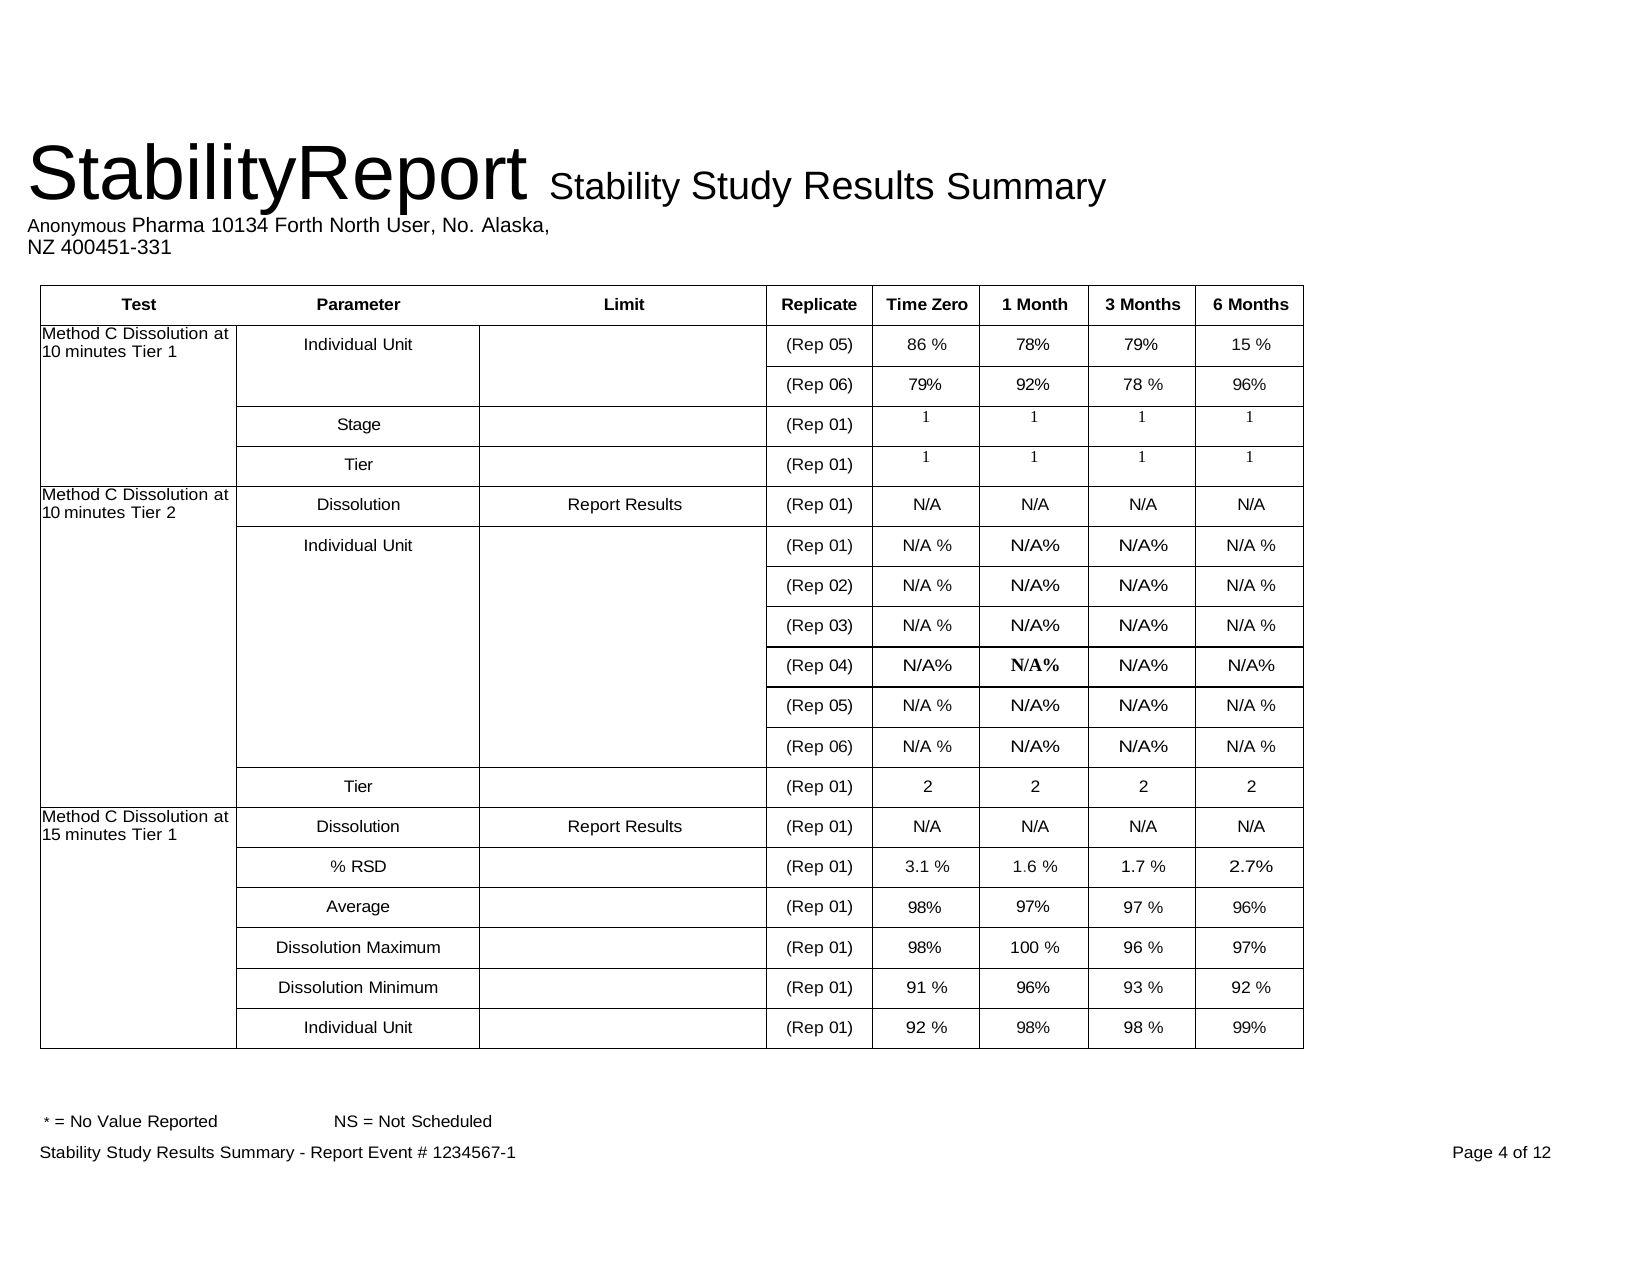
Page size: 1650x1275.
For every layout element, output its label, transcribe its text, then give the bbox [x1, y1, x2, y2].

table_cell 1 [1089, 407, 1195, 446]
table_cell 78% [980, 326, 1088, 366]
table_cell Report Results [480, 808, 766, 847]
table_cell Individual Unit [237, 1009, 479, 1048]
table_cell 2.7% [1196, 848, 1303, 887]
table_cell 2 [873, 768, 979, 807]
table_cell N/A [873, 487, 979, 526]
table_cell Dissolution [237, 487, 479, 526]
table_cell 96% [1196, 367, 1303, 406]
table_cell N/A [1196, 487, 1303, 526]
table_cell 2 [980, 768, 1088, 807]
table_cell 99% [1196, 1009, 1303, 1048]
table_cell 100 % [980, 928, 1088, 967]
table_cell N/A [980, 808, 1088, 847]
table_cell 79% [873, 367, 979, 406]
table_cell (Rep 01) [767, 447, 872, 486]
table_cell 86 % [873, 326, 979, 366]
table_cell N/A % [1196, 567, 1303, 606]
table_header 3 Months [1089, 286, 1195, 325]
table_cell (Rep 06) [767, 367, 872, 406]
table_cell (Rep 02) [767, 567, 872, 606]
table_cell 1.6 % [980, 848, 1088, 887]
table_cell 2 [1089, 768, 1195, 807]
table_cell Average [237, 888, 479, 927]
table_cell 1 [873, 447, 979, 486]
table_cell Stage [237, 407, 479, 446]
table_cell Dissolution Minimum [237, 969, 479, 1007]
table_header 6 Months [1196, 286, 1303, 325]
table_header Replicate [767, 286, 872, 325]
table_cell N/A% [980, 688, 1088, 727]
table_cell N/A% [873, 648, 979, 686]
table_cell 1.7 % [1089, 848, 1195, 887]
table_cell [480, 326, 766, 406]
table_cell (Rep 01) [767, 969, 872, 1007]
table_cell N/A % [1196, 607, 1303, 646]
table_cell N/A% [1089, 728, 1195, 767]
table_cell 96 % [1089, 928, 1195, 967]
table_cell Individual Unit [237, 326, 479, 406]
table_cell [480, 1009, 766, 1048]
table_cell N/A % [1196, 527, 1303, 566]
table_cell (Rep 01) [767, 768, 872, 807]
table_cell N/A % [873, 567, 979, 606]
table_cell (Rep 01) [767, 928, 872, 967]
table_cell N/A % [1196, 728, 1303, 767]
table_cell 78 % [1089, 367, 1195, 406]
table_cell N/A% [980, 527, 1088, 566]
table_cell 92 % [1196, 969, 1303, 1007]
table_cell 98% [873, 888, 979, 927]
table_cell Method C Dissolution at 10 minutes Tier 1 [41, 326, 236, 486]
table_cell 93 % [1089, 969, 1195, 1007]
table_cell (Rep 01) [767, 527, 872, 566]
table_cell [480, 848, 766, 887]
table_cell 1 [1196, 407, 1303, 446]
table_cell Method C Dissolution at 10 minutes Tier 2 [41, 487, 236, 807]
table_cell % RSD [237, 848, 479, 887]
table_cell 79% [1089, 326, 1195, 366]
table_cell (Rep 05) [767, 326, 872, 366]
table_cell [480, 928, 766, 967]
table_cell [480, 527, 766, 767]
table_cell Dissolution Maximum [237, 928, 479, 967]
table_cell 96% [1196, 888, 1303, 927]
table_cell (Rep 04) [767, 648, 872, 686]
table_header 1 Month [980, 286, 1088, 325]
table_cell N/A% [1196, 648, 1303, 686]
table_cell N/A% [980, 648, 1088, 686]
table_cell N/A% [1089, 648, 1195, 686]
table_header Time Zero [873, 286, 979, 325]
table_cell N/A% [1089, 527, 1195, 566]
table_cell 98 % [1089, 1009, 1195, 1048]
table_cell 1 [1196, 447, 1303, 486]
table_cell 98% [980, 1009, 1088, 1048]
table_cell N/A % [873, 527, 979, 566]
table_cell Individual Unit [237, 527, 479, 767]
table_cell 2 [1196, 768, 1303, 807]
table_cell (Rep 01) [767, 888, 872, 927]
table_cell 91 % [873, 969, 979, 1007]
table_cell N/A [980, 487, 1088, 526]
table_cell (Rep 01) [767, 848, 872, 887]
table_cell 97 % [1089, 888, 1195, 927]
table_cell N/A% [980, 567, 1088, 606]
table_cell [480, 969, 766, 1007]
table_cell (Rep 05) [767, 688, 872, 727]
table_cell (Rep 01) [767, 487, 872, 526]
table_cell Report Results [480, 487, 766, 526]
table_cell 1 [873, 407, 979, 446]
table_cell 92 % [873, 1009, 979, 1048]
table_header Test Parameter Limit [41, 286, 766, 325]
table_cell Dissolution [237, 808, 479, 847]
table_cell N/A [1089, 808, 1195, 847]
table_cell 98% [873, 928, 979, 967]
table_cell (Rep 01) [767, 1009, 872, 1048]
table_cell [480, 888, 766, 927]
table_cell N/A % [873, 607, 979, 646]
table_cell N/A% [1089, 688, 1195, 727]
table_cell N/A [1196, 808, 1303, 847]
table_cell 1 [1089, 447, 1195, 486]
table_cell N/A% [980, 607, 1088, 646]
table_cell N/A [873, 808, 979, 847]
table_cell 97% [1196, 928, 1303, 967]
table_cell N/A % [1196, 688, 1303, 727]
table_cell 96% [980, 969, 1088, 1007]
table_cell (Rep 03) [767, 607, 872, 646]
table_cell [41, 808, 236, 1048]
table_cell 3.1 % [873, 848, 979, 887]
table_cell 1 [980, 407, 1088, 446]
table_cell (Rep 06) [767, 728, 872, 767]
table_cell 97% [980, 888, 1088, 927]
table_cell Tier [237, 447, 479, 486]
table_cell N/A% [1089, 567, 1195, 606]
table_cell (Rep 01) [767, 808, 872, 847]
table_cell N/A % [873, 688, 979, 727]
table_cell Tier [237, 768, 479, 807]
table_cell N/A % [873, 728, 979, 767]
table_cell N/A% [980, 728, 1088, 767]
table_cell N/A [1089, 487, 1195, 526]
table_cell 1 [980, 447, 1088, 486]
table_cell 15 % [1196, 326, 1303, 366]
table_cell 92% [980, 367, 1088, 406]
table_cell (Rep 01) [767, 407, 872, 446]
table_cell [480, 768, 766, 807]
table_cell [480, 407, 766, 446]
table_cell N/A% [1089, 607, 1195, 646]
table_cell [480, 447, 766, 486]
